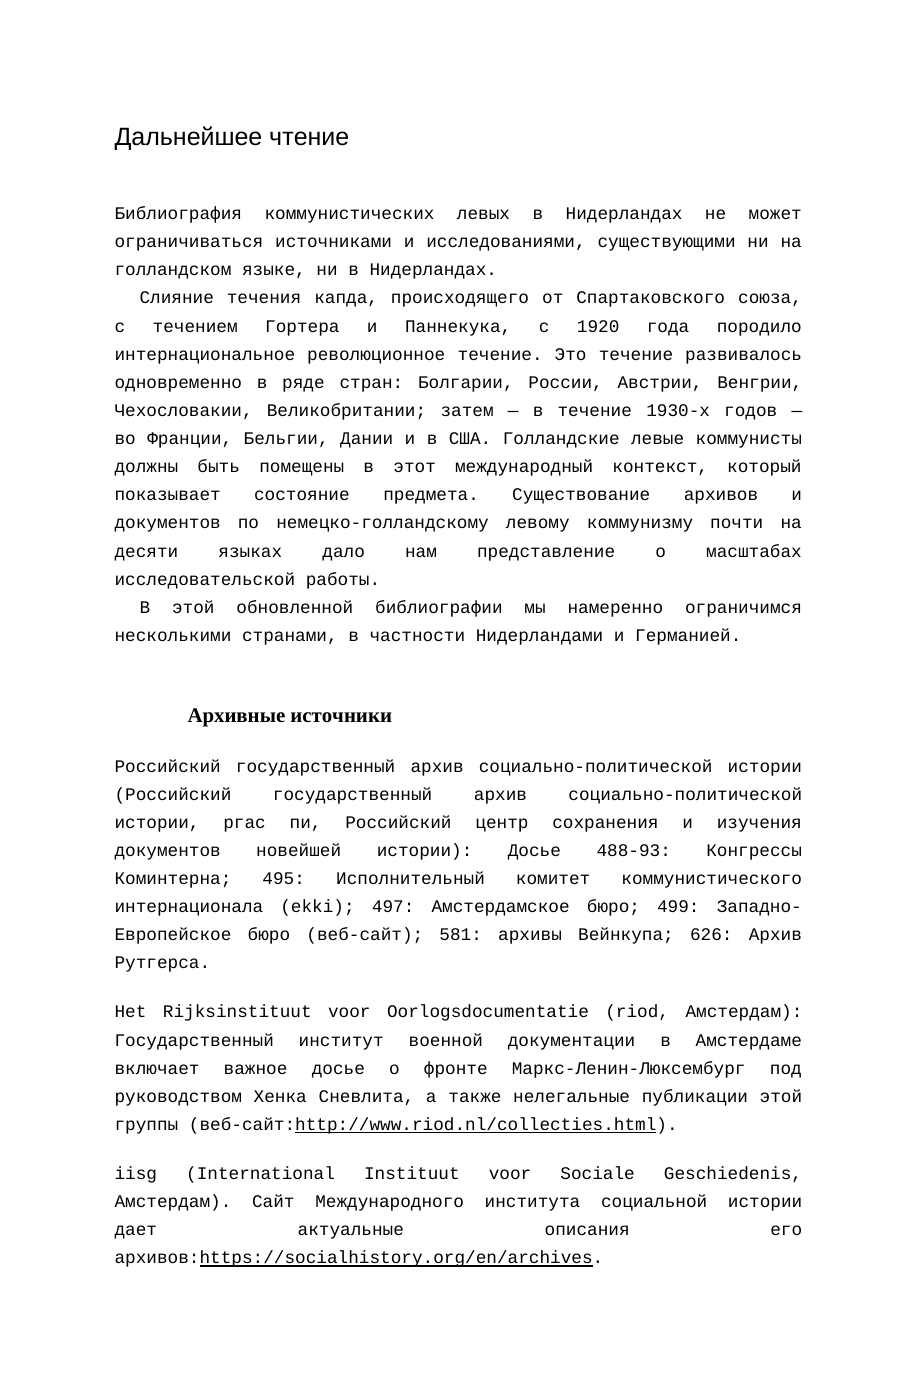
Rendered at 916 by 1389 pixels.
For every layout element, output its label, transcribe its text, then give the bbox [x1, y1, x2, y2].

text Библиография коммунистических левых в Нидерландах не может ограничиваться источниками и исследованиями, существующими ни на голландском языке, ни в Нидерландах. [114, 205, 802, 281]
text Архивные источники [114, 703, 802, 727]
text В этой обновленной библиографии мы намеренно ограничимся несколькими странами, в частности Нидерландами и Германией. [114, 598, 802, 647]
text Het Rijksinstituut voor Oorlogsdocumentatie (riod, Амстердам): Государственный институт военной документации в Амстердаме включает важное досье о фронте Маркс-Ленин-Люксембург под руководством Хенка Сневлита, а также нелегальные публикации этой группы (веб-сайт:http://www.riod.nl/collecties.html). [114, 1003, 802, 1136]
text iisg (International Instituut voor Sociale Geschiedenis, Амстердам). Сайт Международного института социальной истории дает актуальные описания его архивов:https://socialhistory.org/en/archives. [114, 1164, 802, 1269]
text Слияние течения капда, происходящего от Спартаковского союза, с течением Гортера и Паннекука, с 1920 года породило интернациональное революционное течение. Это течение развивалось одновременно в ряде стран: Болгарии, России, Австрии, Венгрии, Чехословакии, Великобритании; затем — в течение 1930-х годов — во Франции, Бельгии, Дании и в США. Голландские левые коммунисты должны быть помещены в этот международный контекст, который показывает состояние предмета. Существование архивов и документов по немецко-голландскому левому коммунизму почти на десяти языках дало нам представление о масштабах исследовательской работы. [114, 289, 802, 590]
text Дальнейшее чтение [114, 122, 802, 151]
text Российский государственный архив социально-политической истории (Российский государственный архив социально-политической истории, ргас пи, Российский центр сохранения и изучения документов новейшей истории): Досье 488-93: Конгрессы Коминтерна; 495: Исполнительный комитет коммунистического интернационала (ekki); 497: Амстердамское бюро; 499: Западно-Европейское бюро (веб-сайт); 581: архивы Вейнкупа; 626: Архив Рутгерса. [114, 757, 802, 974]
